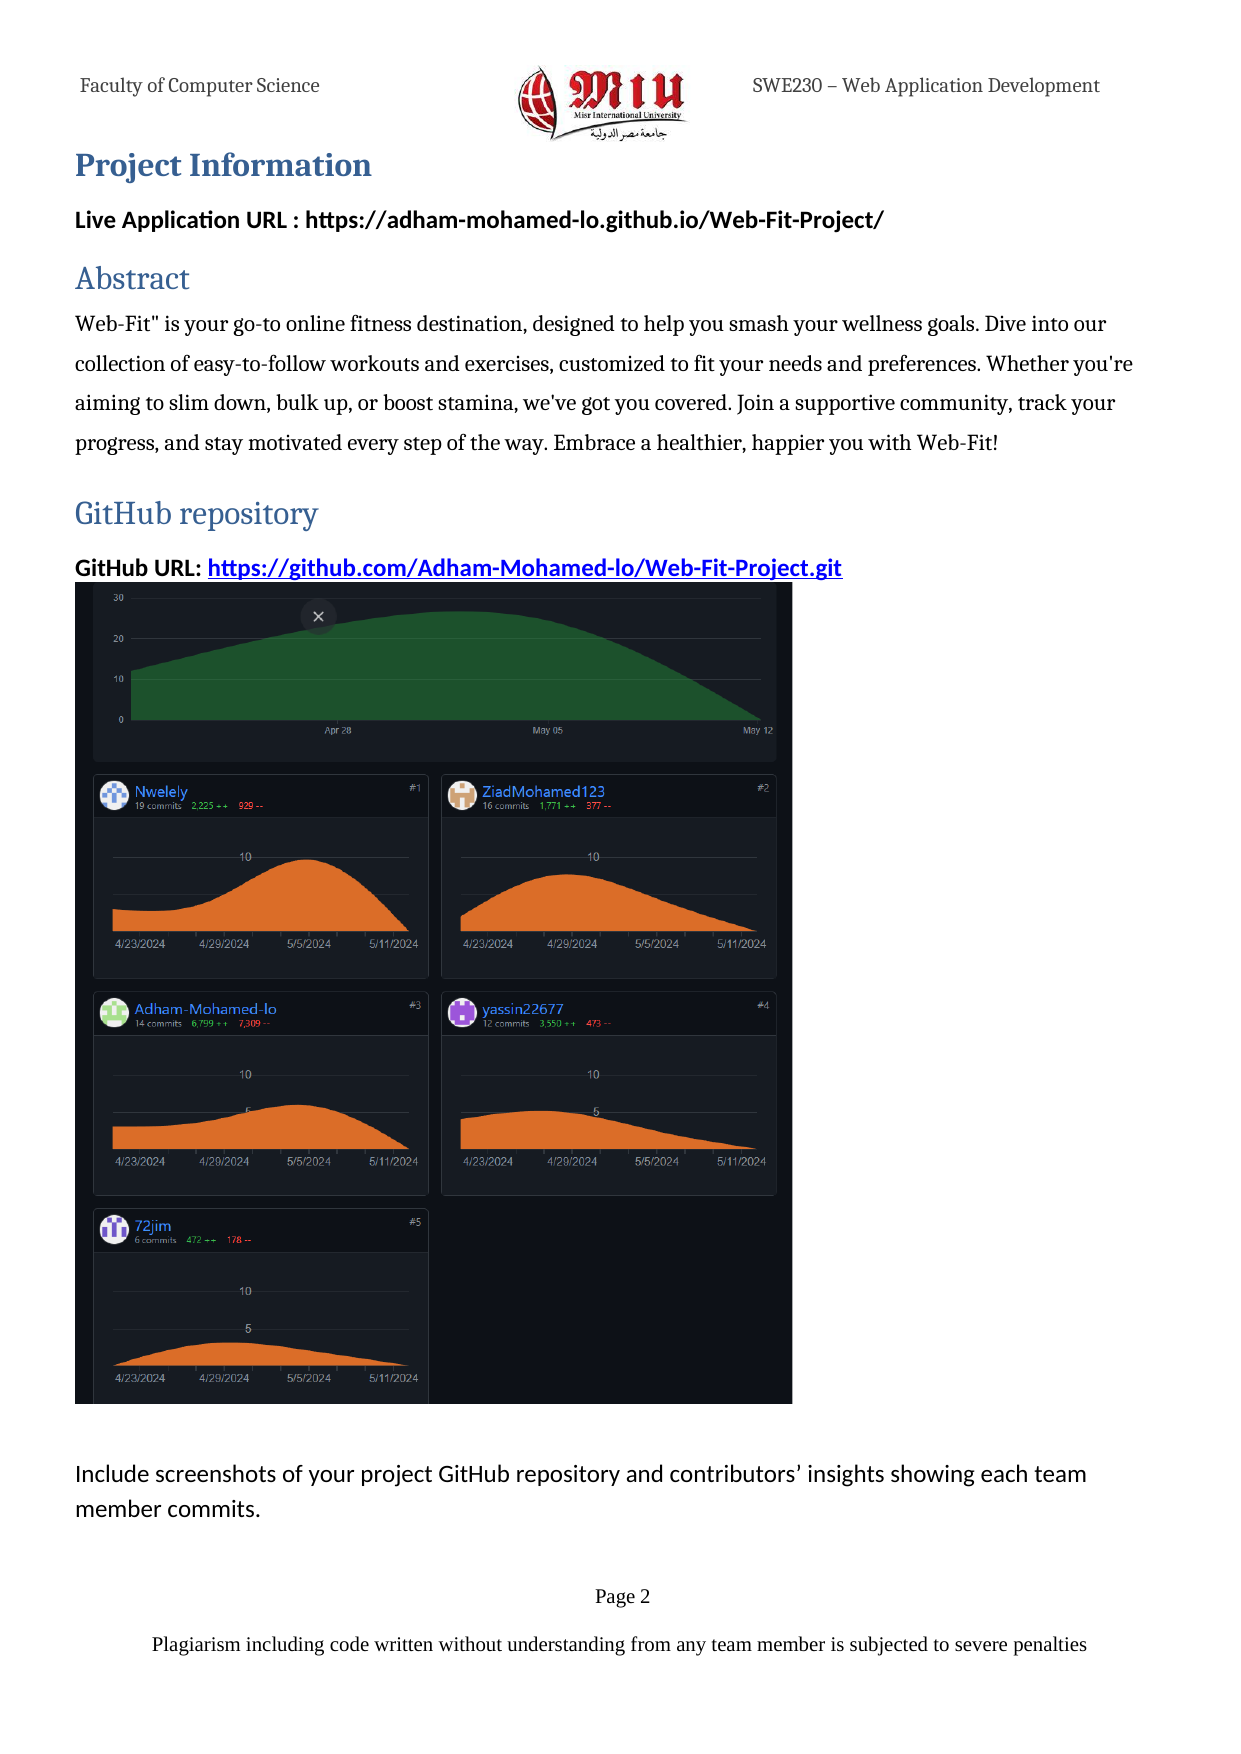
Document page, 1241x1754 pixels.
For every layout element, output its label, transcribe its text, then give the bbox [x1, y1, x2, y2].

picture [514, 65, 692, 144]
text Live Application URL : https://adham-mohamed-lo.github.io/Web-Fit-Project/ [75, 204, 1165, 235]
subtitle Abstract Web-Fit" is your go-to online fitness destination, designed to help you smash your wellness goals. Dive into our collection of easy-to-follow workouts and exercises, customized to fit your needs and preferences. Whether you're aiming to slim down, bulk up, or boost stamina, we've got you covered. Join a supportive community, track your progress, and stay motivated every step of the way. Embrace a healthier, happier you with Web-Fit! [75, 260, 1165, 456]
subtitle GitHub repository [75, 494, 1165, 532]
picture [75, 582, 793, 1404]
subtitle Project Information [75, 147, 1165, 185]
text Include screenshots of your project GitHub repository and contributors’ insights showing each team member commits. [75, 1458, 1165, 1523]
text GitHub URL: https://github.com/Adham-Mohamed-lo/Web-Fit-Project.git [75, 552, 1165, 582]
